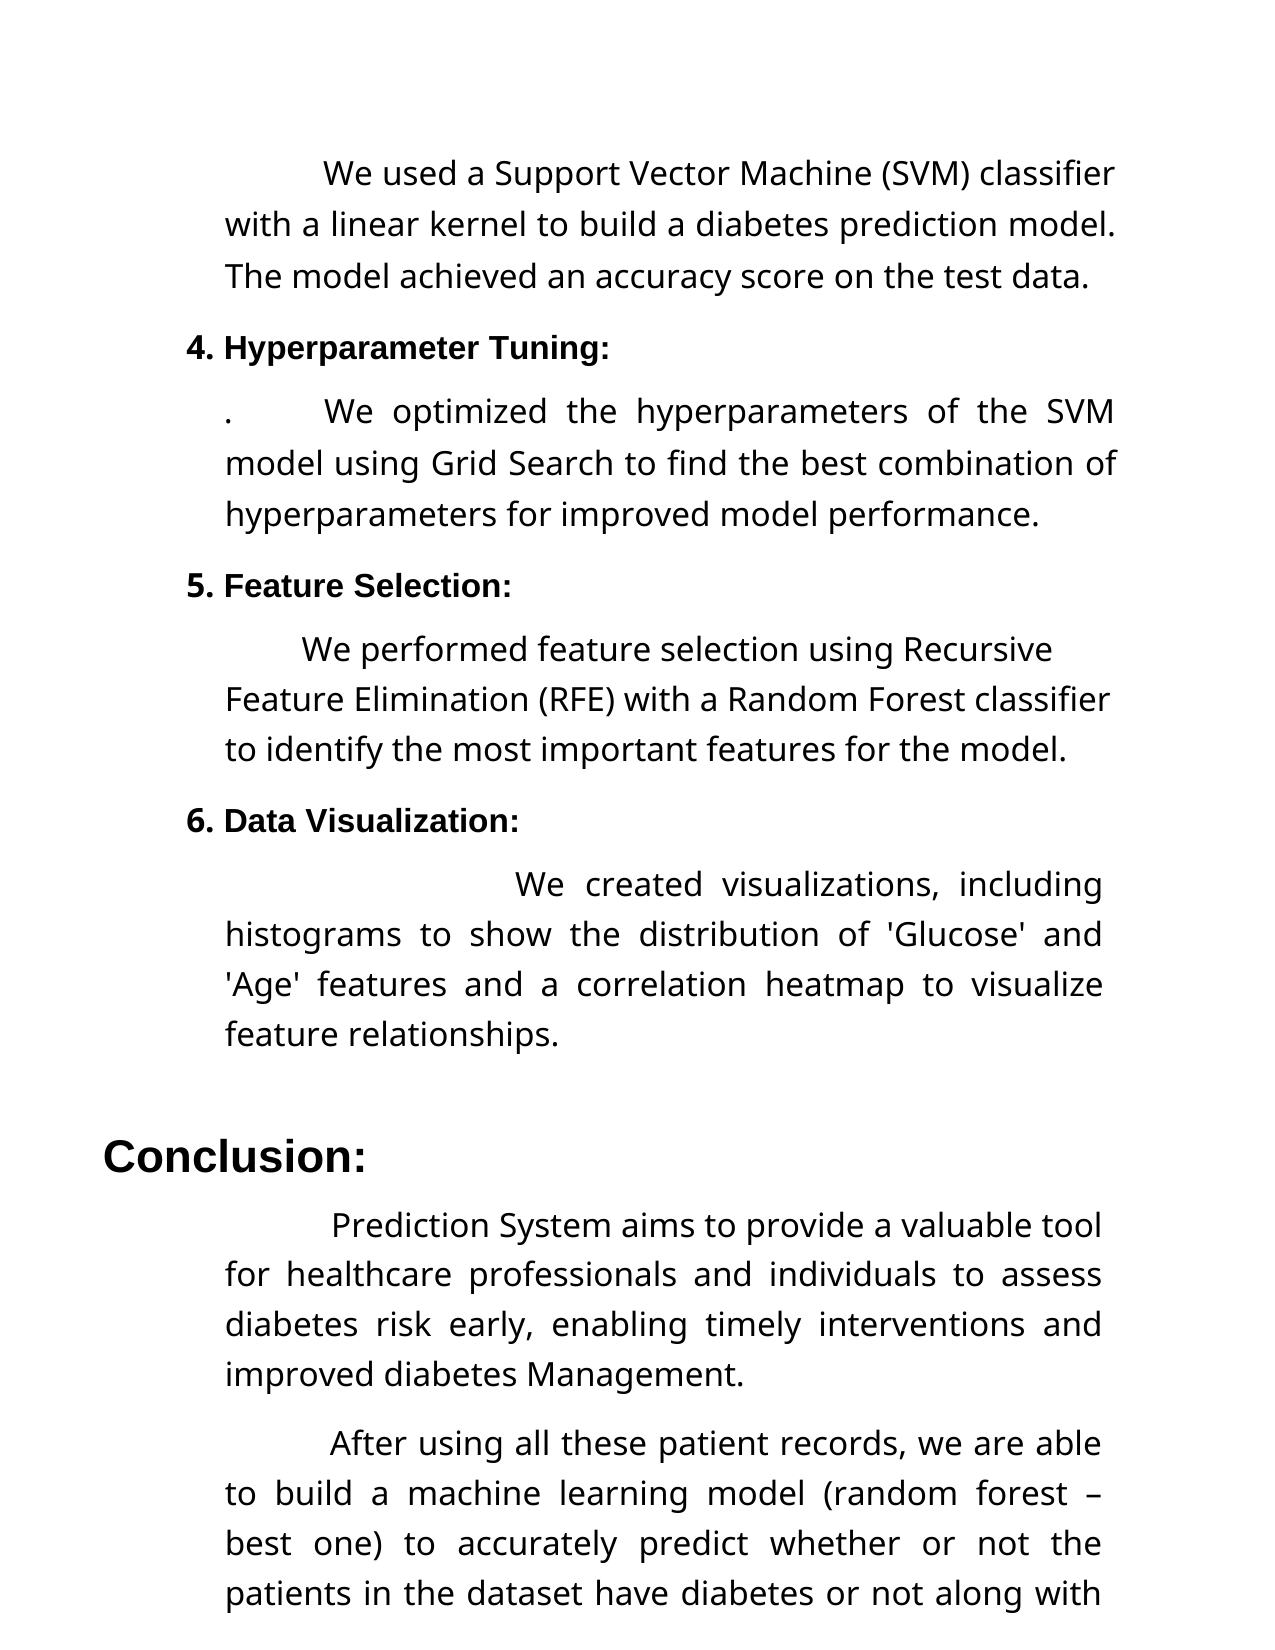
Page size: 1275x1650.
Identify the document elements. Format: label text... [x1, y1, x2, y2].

subtitle Conclusion: [103, 1130, 1275, 1182]
subtitle Hyperparameter Tuning: [186, 324, 1275, 369]
text We performed feature selection using Recursive Feature Elimination (RFE) with a Random Forest classifier to identify the most important features for the model. [223, 626, 1119, 771]
text We used a Support Vector Machine (SVM) classifier with a linear kernel to build a diabetes prediction model. The model achieved an accuracy score on the test data. [223, 150, 1117, 298]
text We created visualizations, including histograms to show the distribution of 'Glucose' and 'Age' features and a correlation heatmap to visualize feature relationships. [223, 861, 1103, 1056]
text Prediction System aims to provide a valuable tool for healthcare professionals and individuals to assess diabetes risk early, enabling timely interventions and improved diabetes Management. [223, 1201, 1103, 1396]
text . We optimized the hyperparameters of the SVM model using Grid Search to find the best combination of hyperparameters for improved model performance. [223, 388, 1117, 536]
subtitle Data Visualization: [186, 797, 1275, 842]
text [223, 1420, 1103, 1615]
subtitle Feature Selection: [186, 561, 1275, 607]
